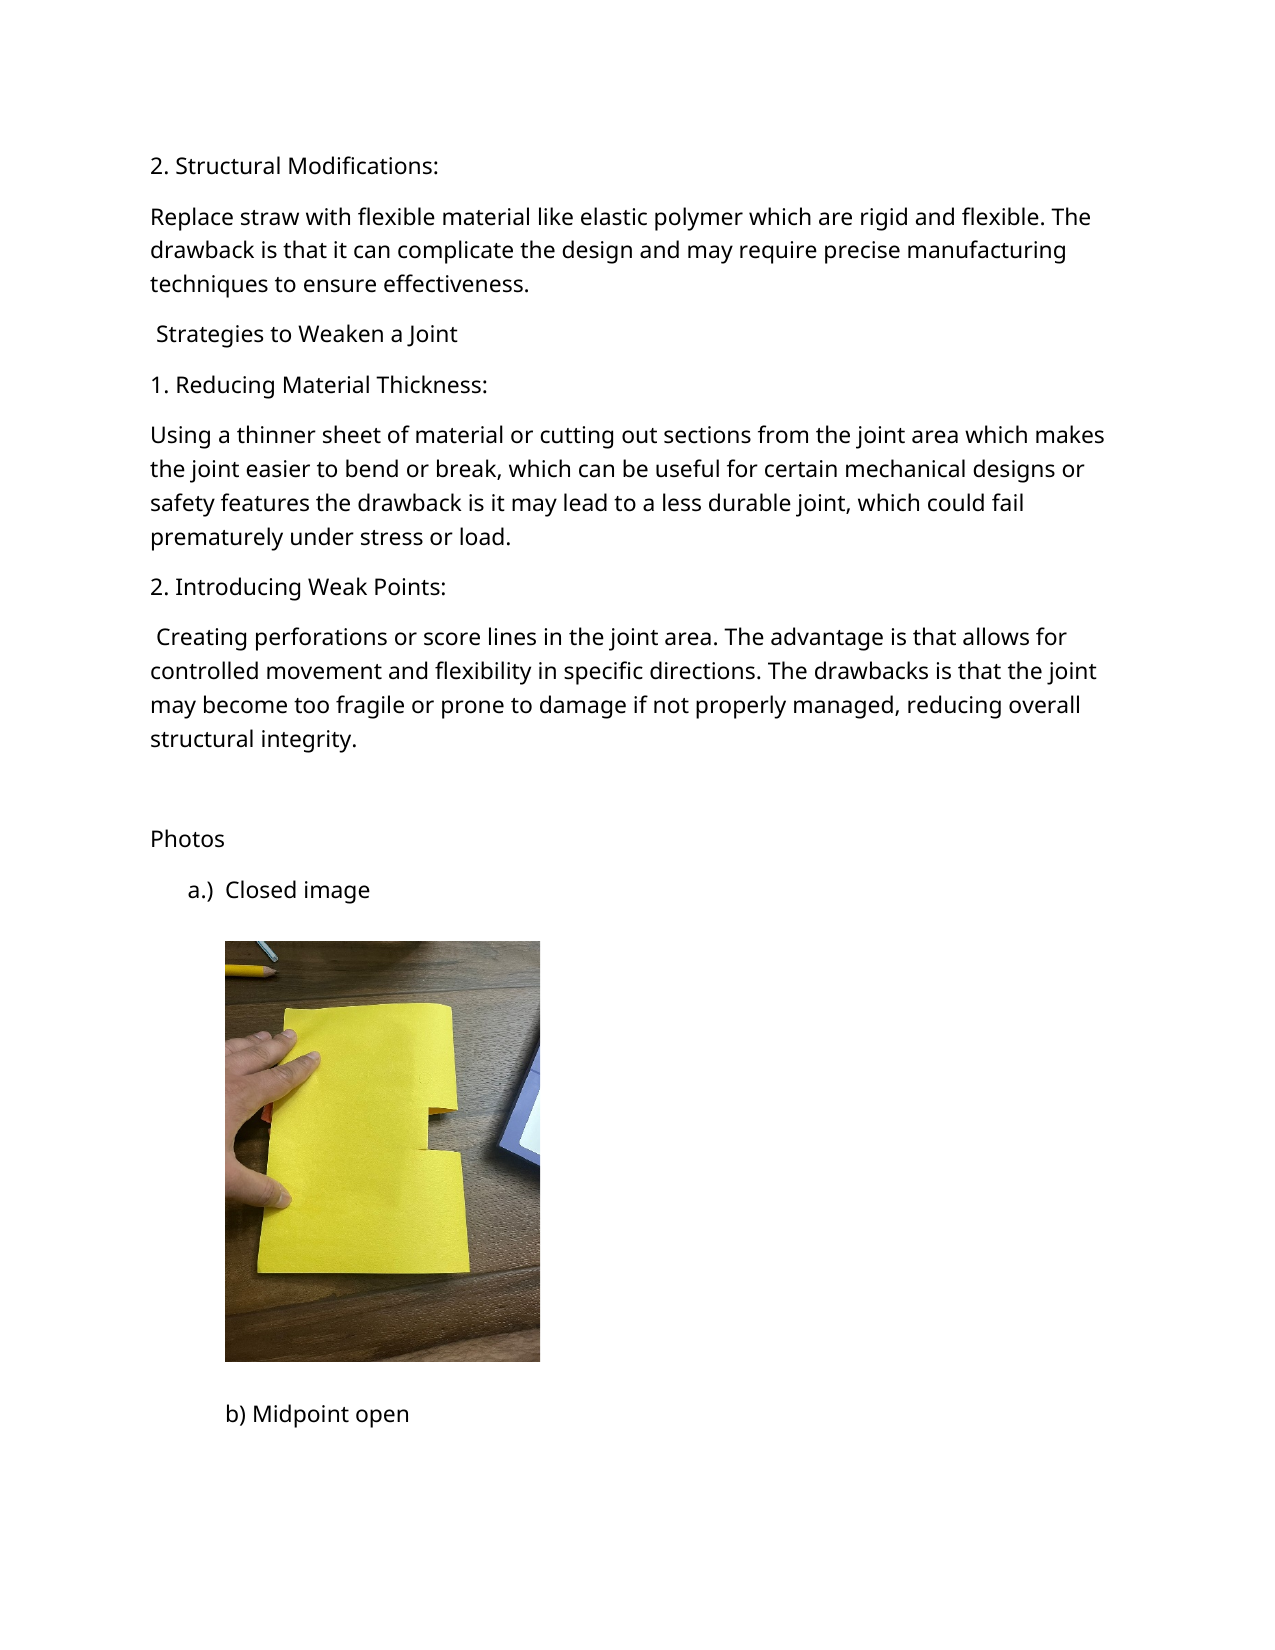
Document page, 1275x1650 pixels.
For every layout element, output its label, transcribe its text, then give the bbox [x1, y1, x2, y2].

picture [225, 941, 540, 1362]
text Using a thinner sheet of material or cutting out sections from the joint area which makes the joint easier to bend or break, which can be useful for certain mechanical designs or safety features the drawback is it may lead to a less durable joint, which could fail prematurely under stress or load. [150, 419, 1125, 552]
text 1. Reducing Material Thickness: [150, 369, 1125, 400]
text 2. Structural Modifications: [150, 150, 1125, 181]
list Closed image [187, 874, 1125, 905]
text 2. Introducing Weak Points: [150, 571, 1125, 602]
text Photos [150, 823, 1125, 854]
text Replace straw with flexible material like elastic polymer which are rigid and flexible. The drawback is that it can complicate the design and may require precise manufacturing techniques to ensure effectiveness. [150, 200, 1125, 299]
text Creating perforations or score lines in the joint area. The advantage is that allows for controlled movement and flexibility in specific directions. The drawbacks is that the joint may become too fragile or prone to damage if not properly managed, reducing overall structural integrity. [150, 621, 1125, 754]
text Strategies to Weaken a Joint [150, 318, 1125, 349]
list b) Midpoint open [225, 1397, 1125, 1429]
